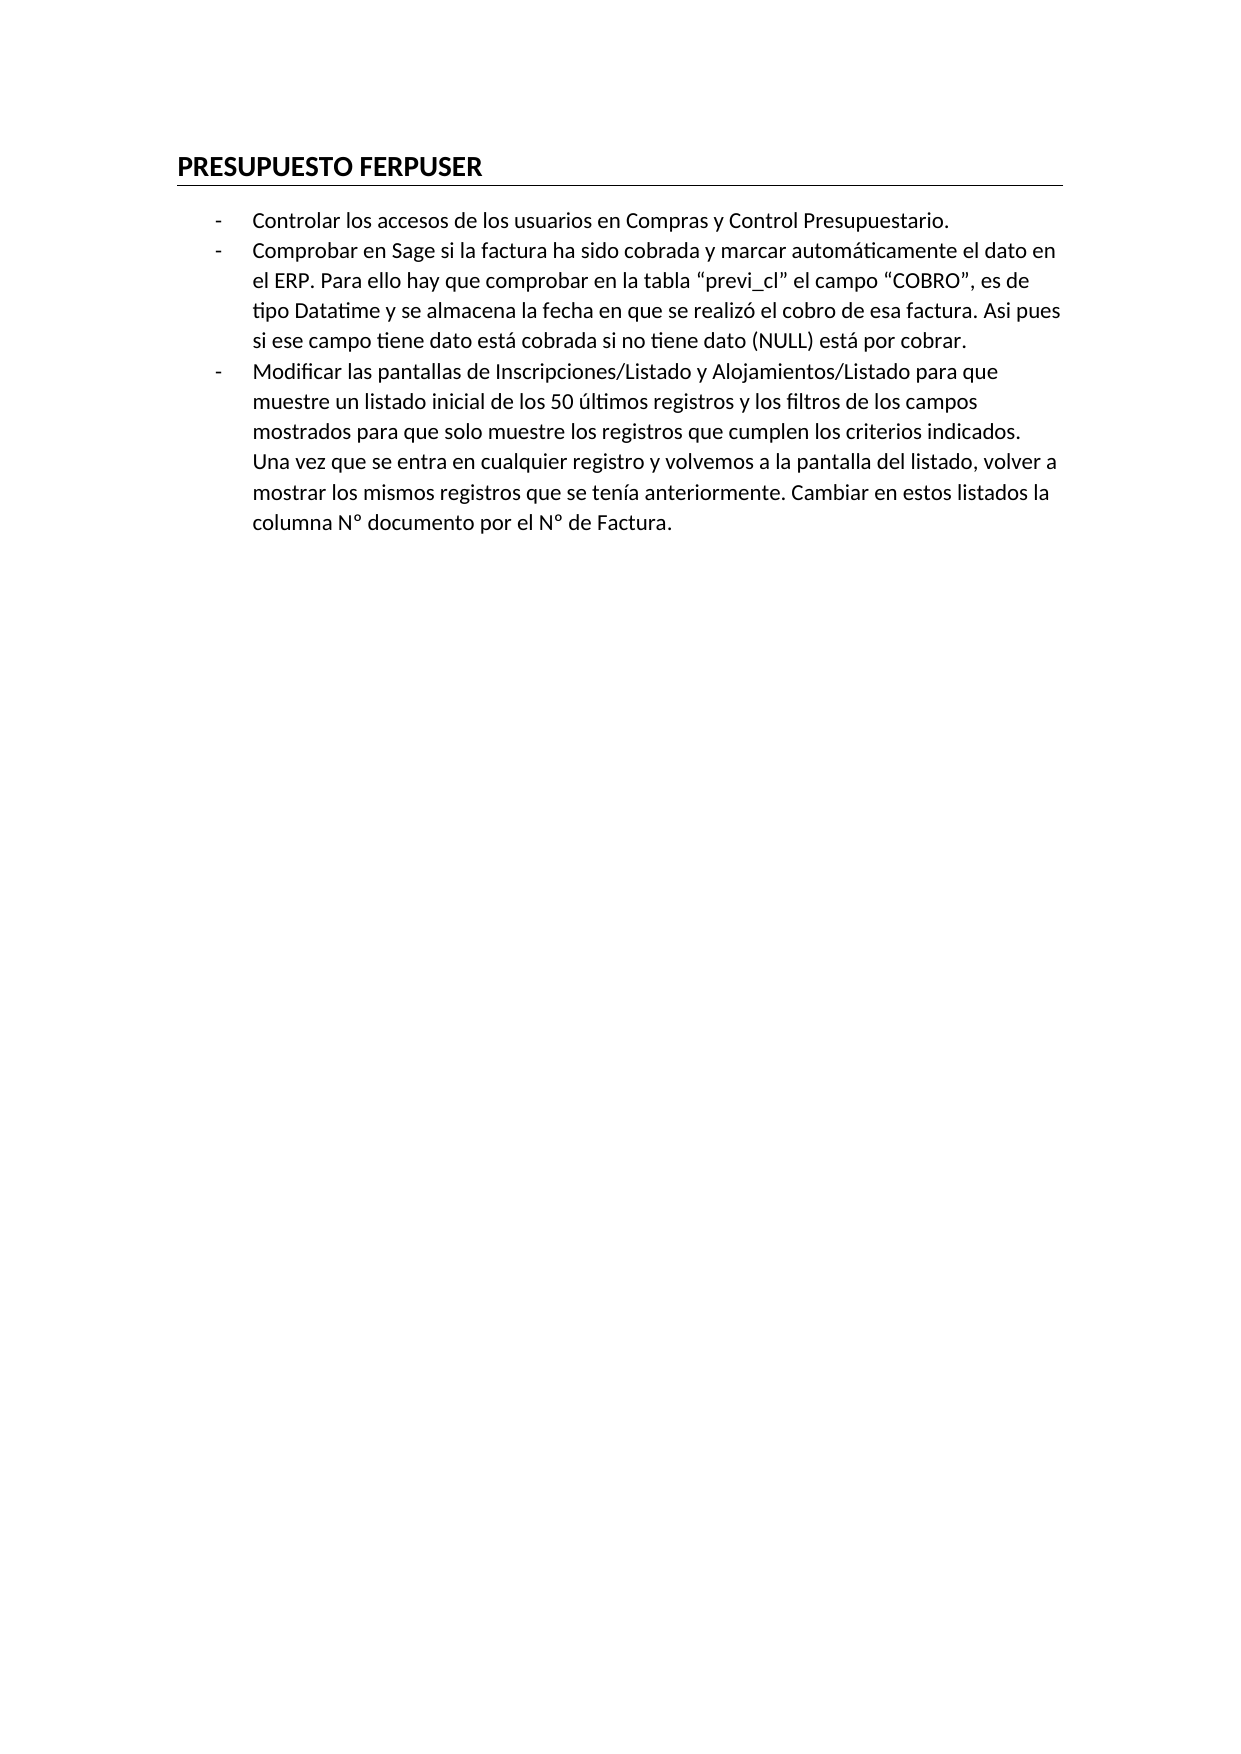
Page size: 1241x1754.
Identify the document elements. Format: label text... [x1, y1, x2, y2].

list Controlar los accesos de los usuarios en Compras y Control Presupuestario. [215, 206, 1063, 234]
list Modificar las pantallas de Inscripciones/Listado y Alojamientos/Listado para que muestre un listado inicial de los 50 últimos registros y los filtros de los campos mostrados para que solo muestre los registros que cumplen los criterios indicados. Una vez que se entra en cualquier registro y volvemos a la pantalla del listado, volver a mostrar los mismos registros que se tenía anteriormente. Cambiar en estos listados la columna Nº documento por el Nº de Factura. [215, 357, 1063, 536]
text PRESUPUESTO FERPUSER [177, 148, 1063, 185]
list Comprobar en Sage si la factura ha sido cobrada y marcar automáticamente el dato en el ERP. Para ello hay que comprobar en la tabla “previ_cl” el campo “COBRO”, es de tipo Datatime y se almacena la fecha en que se realizó el cobro de esa factura. Asi pues si ese campo tiene dato está cobrada si no tiene dato (NULL) está por cobrar. [215, 236, 1063, 355]
